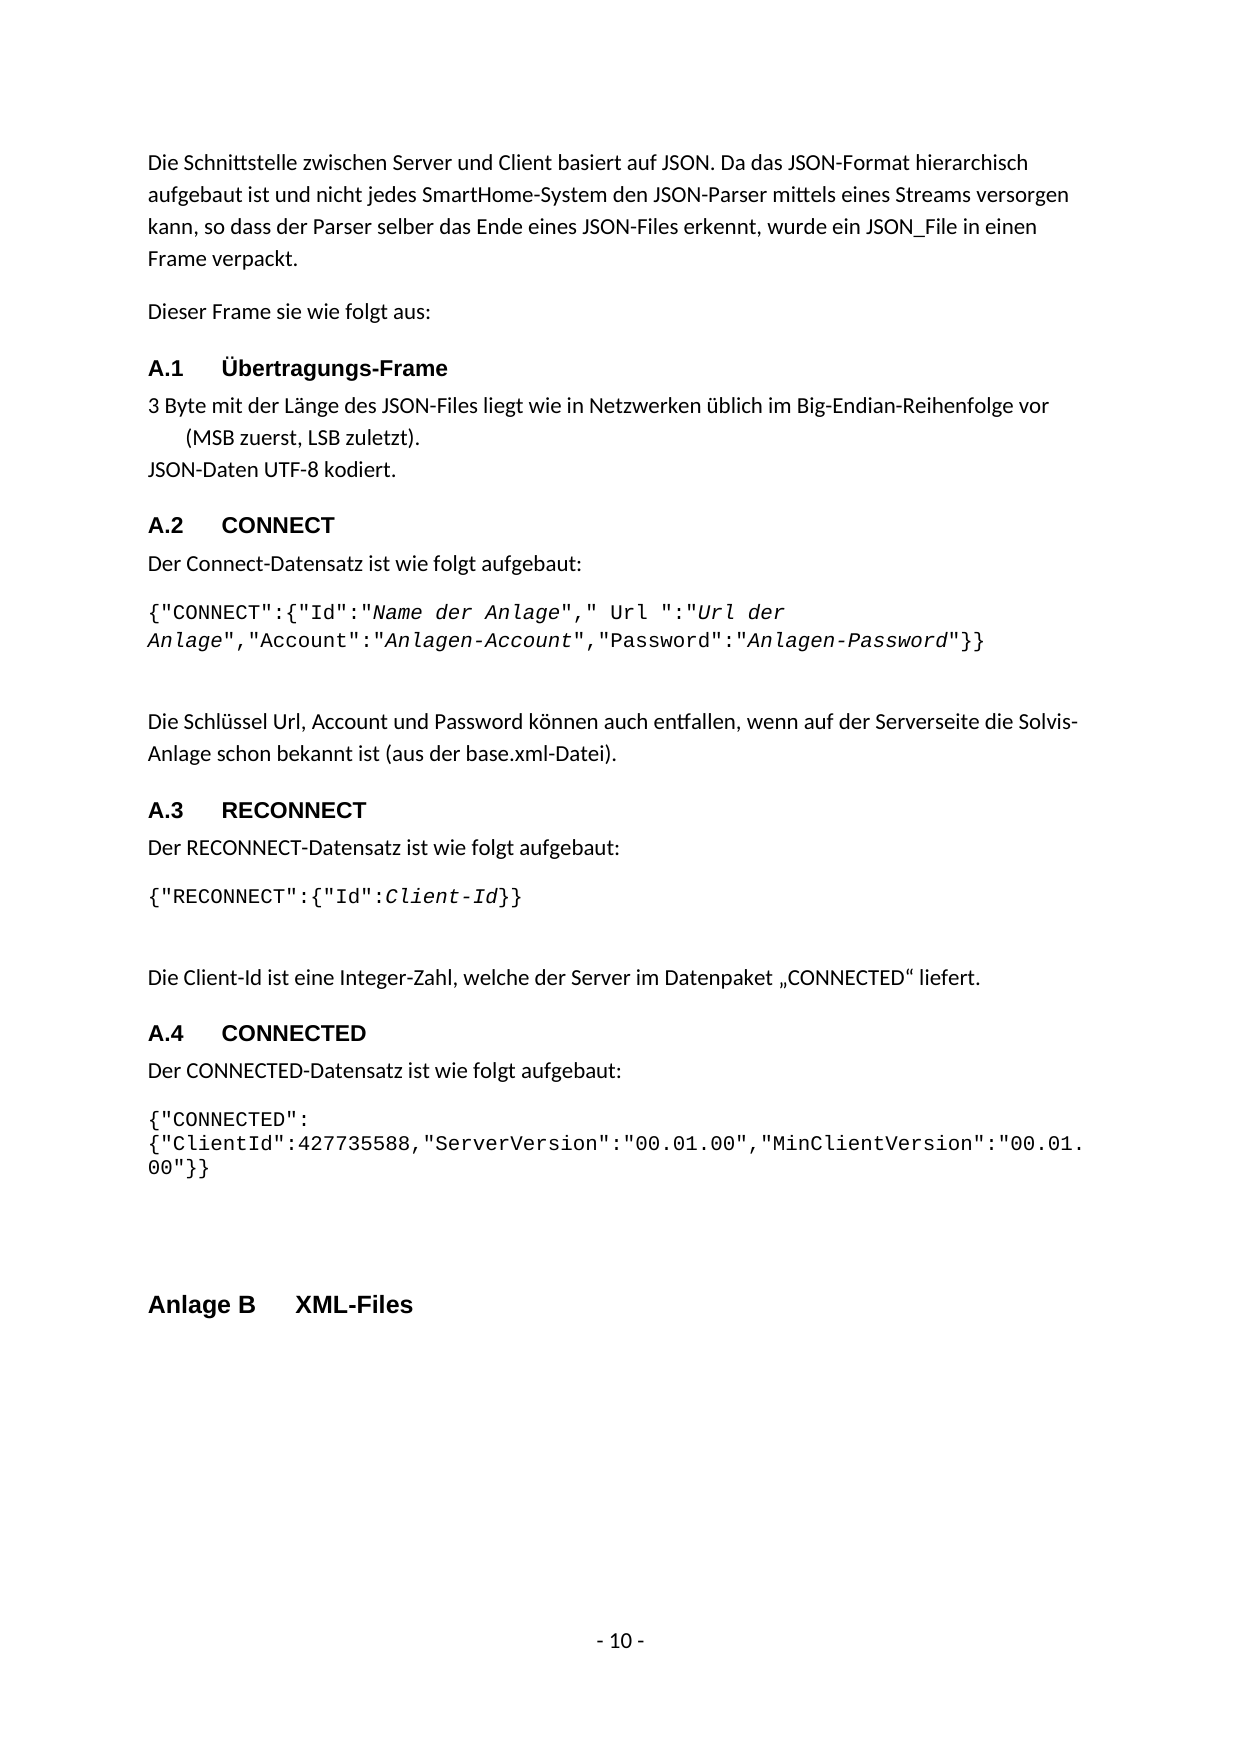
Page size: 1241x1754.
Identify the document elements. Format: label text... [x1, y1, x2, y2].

text Die Client-Id ist eine Integer-Zahl, welche der Server im Datenpaket „CONNECTED“ liefert. [148, 963, 1092, 991]
text Der RECONNECT-Datensatz ist wie folgt aufgebaut: [148, 833, 1092, 861]
text {"RECONNECT":{"Id":Client-Id}} [148, 886, 1092, 910]
subtitle CONNECTED [148, 1020, 1092, 1046]
text {"CONNECTED":{"ClientId":427735588,"ServerVersion":"00.01.00","MinClientVersion":"00.01.00"}} [148, 1109, 1092, 1180]
text Der CONNECTED-Datensatz ist wie folgt aufgebaut: [148, 1056, 1092, 1084]
subtitle XML-Files [148, 1291, 1092, 1319]
text Die Schnittstelle zwischen Server und Client basiert auf JSON. Da das JSON-Format hierarchisch aufgebaut ist und nicht jedes SmartHome-System den JSON-Parser mittels eines Streams versorgen kann, so dass der Parser selber das Ende eines JSON-Files erkennt, wurde ein JSON_File in einen Frame verpackt. [148, 148, 1092, 272]
subtitle CONNECT [148, 512, 1092, 539]
text {"CONNECT":{"Id":"Name der Anlage"," Url ":"Url der Anlage","Account":"Anlagen-Account","Password":"Anlagen-Password"}} [148, 602, 1092, 654]
subtitle Übertragungs-Frame [148, 354, 1092, 381]
text Der Connect-Datensatz ist wie folgt aufgebaut: [148, 549, 1092, 577]
list 3 Byte mit der Länge des JSON-Files liegt wie in Netzwerken üblich im Big-Endian-Reihenfolge vor (MSB zuerst, LSB zuletzt). [148, 391, 1092, 451]
text Dieser Frame sie wie folgt aus: [148, 297, 1092, 325]
list JSON-Daten UTF-8 kodiert. [148, 455, 1092, 483]
text Die Schlüssel Url, Account und Password können auch entfallen, wenn auf der Serverseite die Solvis-Anlage schon bekannt ist (aus der base.xml-Datei). [148, 707, 1092, 767]
subtitle RECONNECT [148, 797, 1092, 823]
